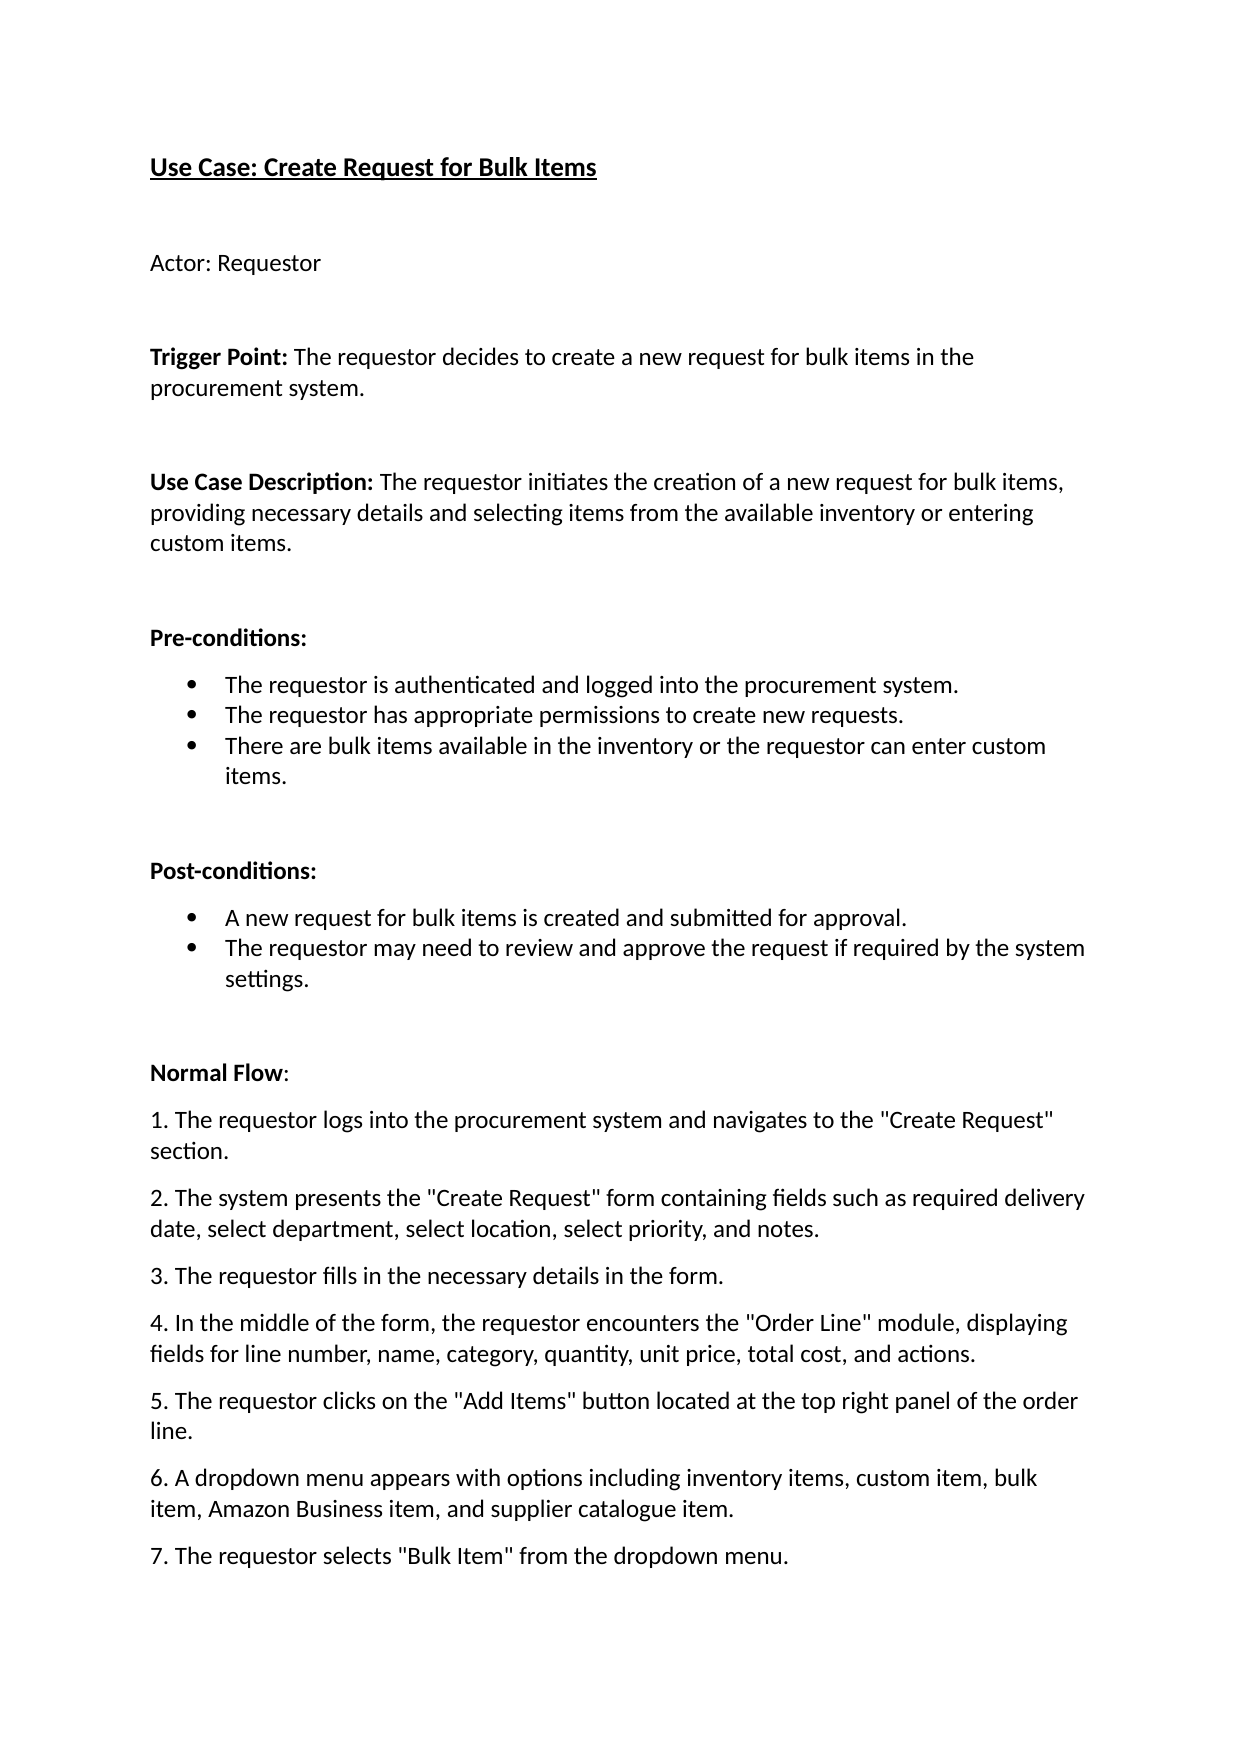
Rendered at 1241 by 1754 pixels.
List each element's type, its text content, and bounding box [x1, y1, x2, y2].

text 5. The requestor clicks on the "Add Items" button located at the top right panel of the order line. [150, 1385, 1090, 1446]
text Use Case: Create Request for Bulk Items [150, 150, 1090, 183]
text 2. The system presents the "Create Request" form containing fields such as required delivery date, select department, select location, select priority, and notes. [150, 1182, 1090, 1243]
text Post-conditions: [150, 855, 1090, 885]
text Normal Flow: [150, 1057, 1090, 1088]
text 7. The requestor selects "Bulk Item" from the dropdown menu. [150, 1540, 1090, 1571]
list The requestor may need to review and approve the request if required by the system settings. [187, 932, 1090, 993]
text Pre-conditions: [150, 622, 1090, 652]
text Use Case Description: The requestor initiates the creation of a new request for bulk items, providing necessary details and selecting items from the available inventory or entering custom items. [150, 466, 1090, 558]
text 6. A dropdown menu appears with options including inventory items, custom item, bulk item, Amazon Business item, and supplier catalogue item. [150, 1463, 1090, 1524]
list There are bulk items available in the inventory or the requestor can enter custom items. [187, 730, 1090, 791]
list A new request for bulk items is created and submitted for approval. [187, 902, 1090, 932]
text Actor: Requestor [150, 247, 1090, 277]
text 4. In the middle of the form, the requestor encounters the "Order Line" module, displaying fields for line number, name, category, quantity, unit price, total cost, and actions. [150, 1307, 1090, 1368]
list The requestor has appropriate permissions to create new requests. [187, 699, 1090, 730]
text 1. The requestor logs into the procurement system and navigates to the "Create Request" section. [150, 1104, 1090, 1166]
text 3. The requestor fills in the necessary details in the form. [150, 1260, 1090, 1291]
list The requestor is authenticated and logged into the procurement system. [187, 669, 1090, 699]
text Trigger Point: The requestor decides to create a new request for bulk items in the procurement system. [150, 341, 1090, 402]
